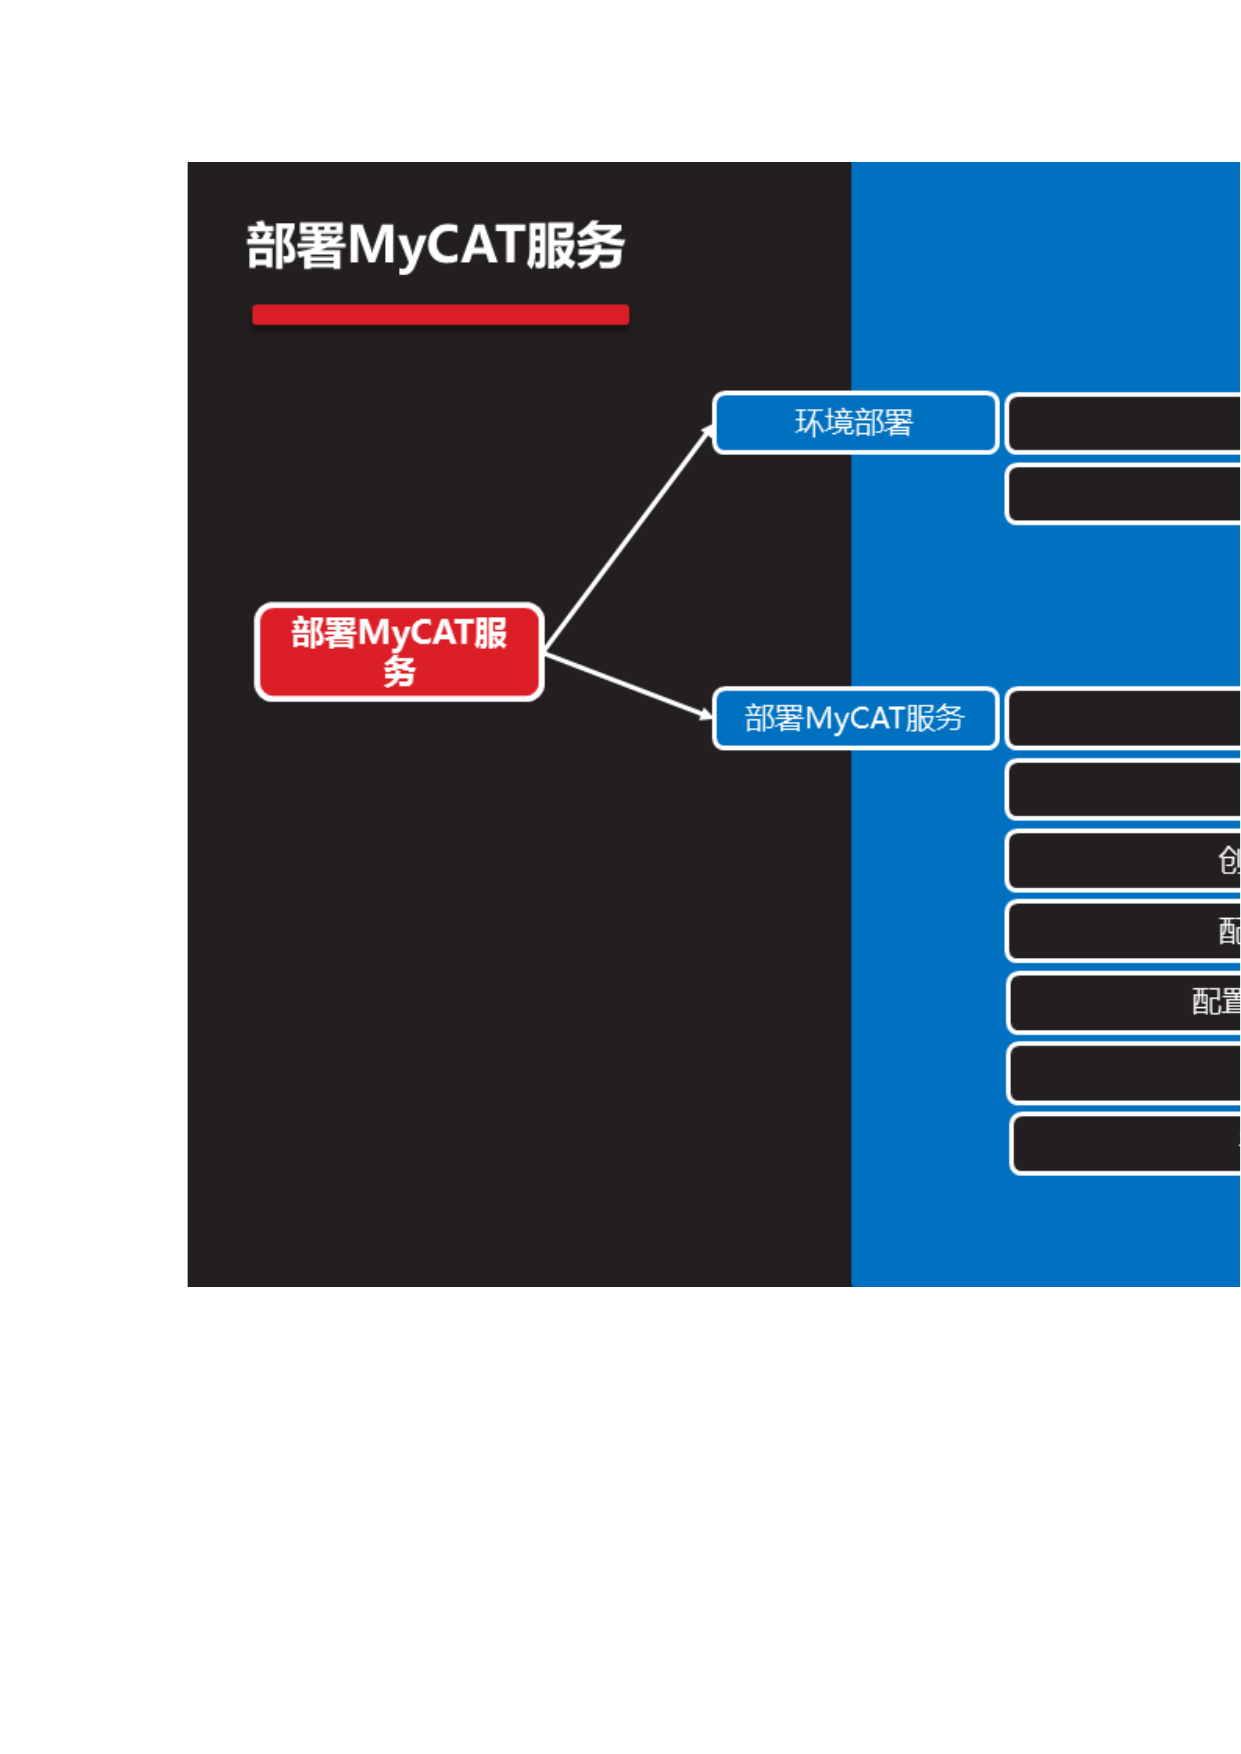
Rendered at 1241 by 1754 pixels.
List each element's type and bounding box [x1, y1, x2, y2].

picture [187, 162, 1241, 1287]
